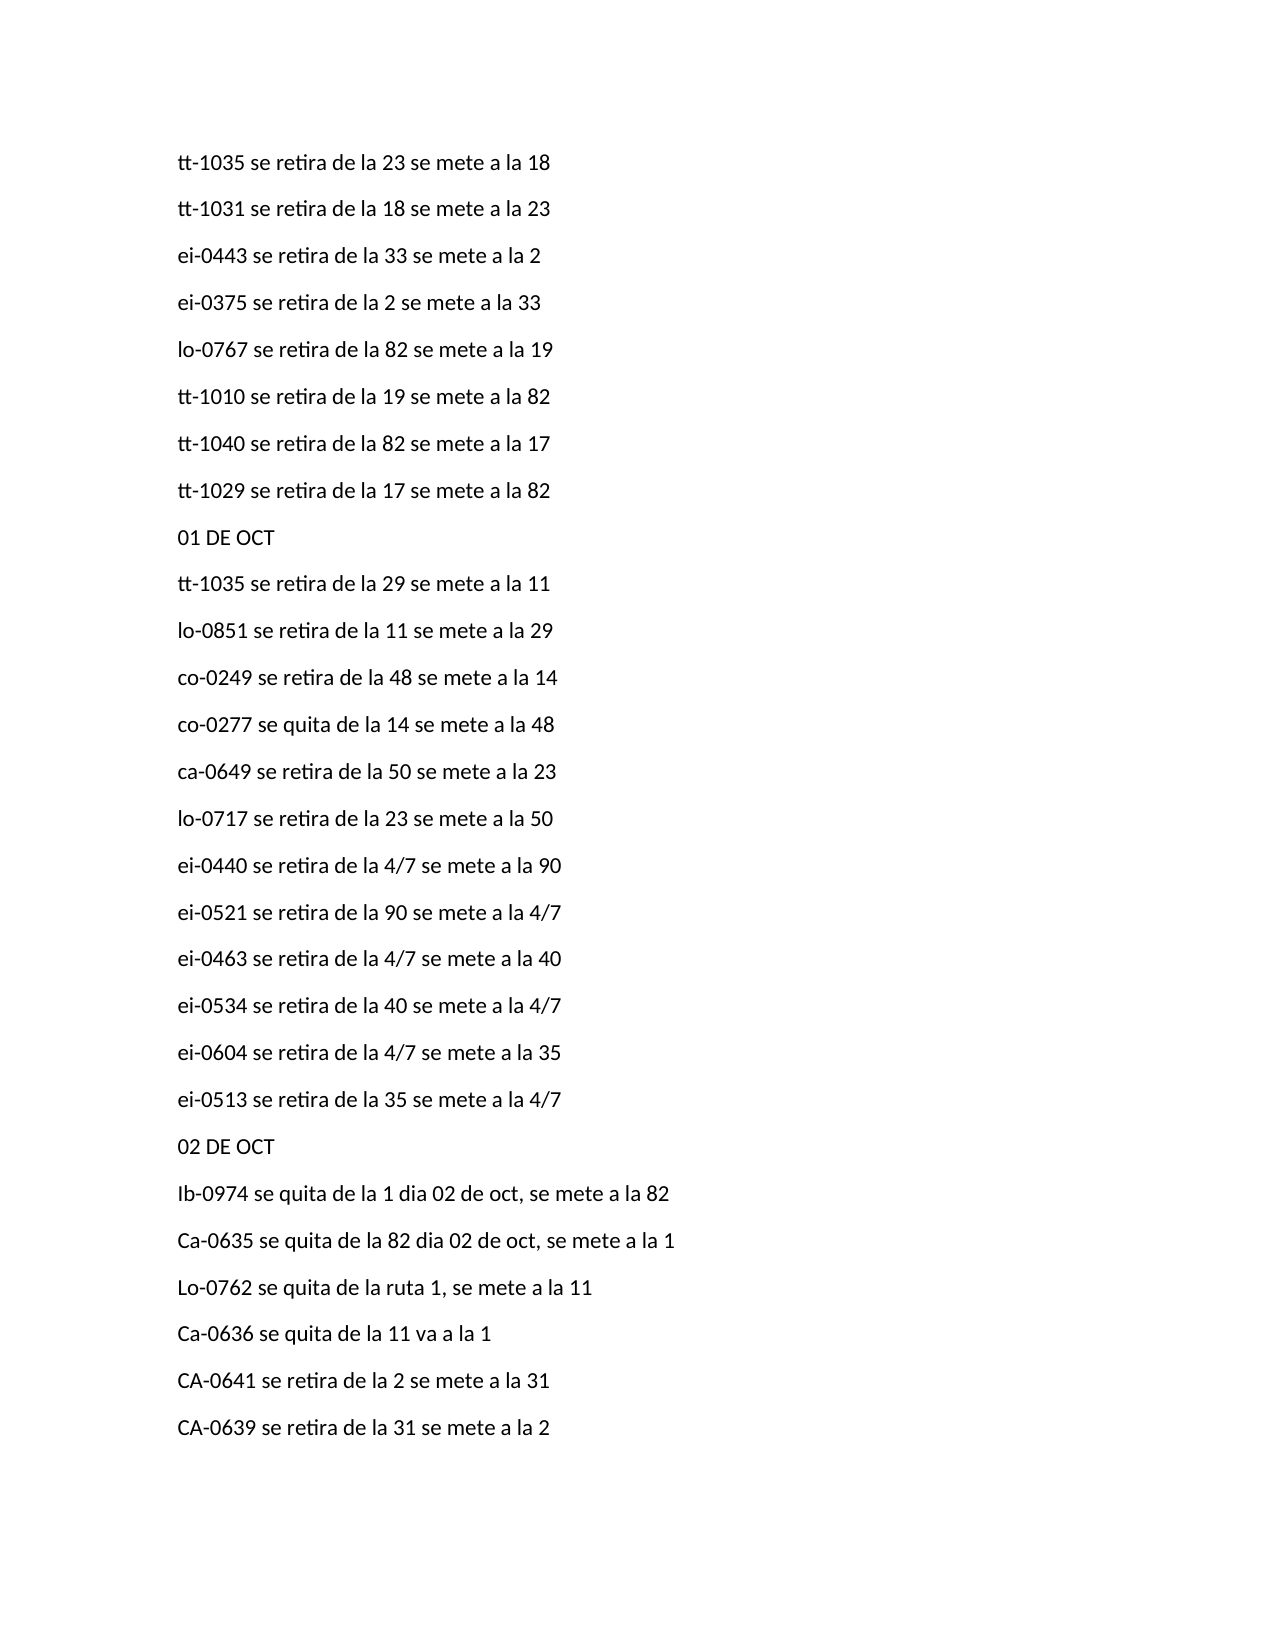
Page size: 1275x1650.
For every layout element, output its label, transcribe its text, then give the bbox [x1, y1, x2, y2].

text tt-1029 se retira de la 17 se mete a la 82 [177, 476, 1098, 504]
text lo-0851 se retira de la 11 se mete a la 29 [177, 616, 1098, 644]
text ei-0534 se retira de la 40 se mete a la 4/7 [177, 991, 1098, 1019]
text ei-0513 se retira de la 35 se mete a la 4/7 [177, 1085, 1098, 1113]
text CA-0639 se retira de la 31 se mete a la 2 [177, 1413, 1098, 1441]
text tt-1010 se retira de la 19 se mete a la 82 [177, 382, 1098, 410]
text CA-0641 se retira de la 2 se mete a la 31 [177, 1366, 1098, 1394]
text tt-1040 se retira de la 82 se mete a la 17 [177, 429, 1098, 457]
text tt-1031 se retira de la 18 se mete a la 23 [177, 194, 1098, 222]
text tt-1035 se retira de la 29 se mete a la 11 [177, 569, 1098, 597]
text Ib-0974 se quita de la 1 dia 02 de oct, se mete a la 82 [177, 1179, 1098, 1207]
text ei-0604 se retira de la 4/7 se mete a la 35 [177, 1038, 1098, 1066]
text co-0277 se quita de la 14 se mete a la 48 [177, 710, 1098, 738]
text ei-0463 se retira de la 4/7 se mete a la 40 [177, 944, 1098, 972]
text 01 DE OCT [177, 523, 1098, 551]
text ei-0443 se retira de la 33 se mete a la 2 [177, 241, 1098, 269]
text ei-0375 se retira de la 2 se mete a la 33 [177, 288, 1098, 316]
text Lo-0762 se quita de la ruta 1, se mete a la 11 [177, 1273, 1098, 1301]
text 02 DE OCT [177, 1132, 1098, 1160]
text ei-0440 se retira de la 4/7 se mete a la 90 [177, 851, 1098, 879]
text Ca-0635 se quita de la 82 dia 02 de oct, se mete a la 1 [177, 1226, 1098, 1254]
text lo-0717 se retira de la 23 se mete a la 50 [177, 804, 1098, 832]
text ei-0521 se retira de la 90 se mete a la 4/7 [177, 898, 1098, 926]
text ca-0649 se retira de la 50 se mete a la 23 [177, 757, 1098, 785]
text co-0249 se retira de la 48 se mete a la 14 [177, 663, 1098, 691]
text lo-0767 se retira de la 82 se mete a la 19 [177, 335, 1098, 363]
text Ca-0636 se quita de la 11 va a la 1 [177, 1319, 1098, 1347]
text tt-1035 se retira de la 23 se mete a la 18 [177, 148, 1098, 176]
